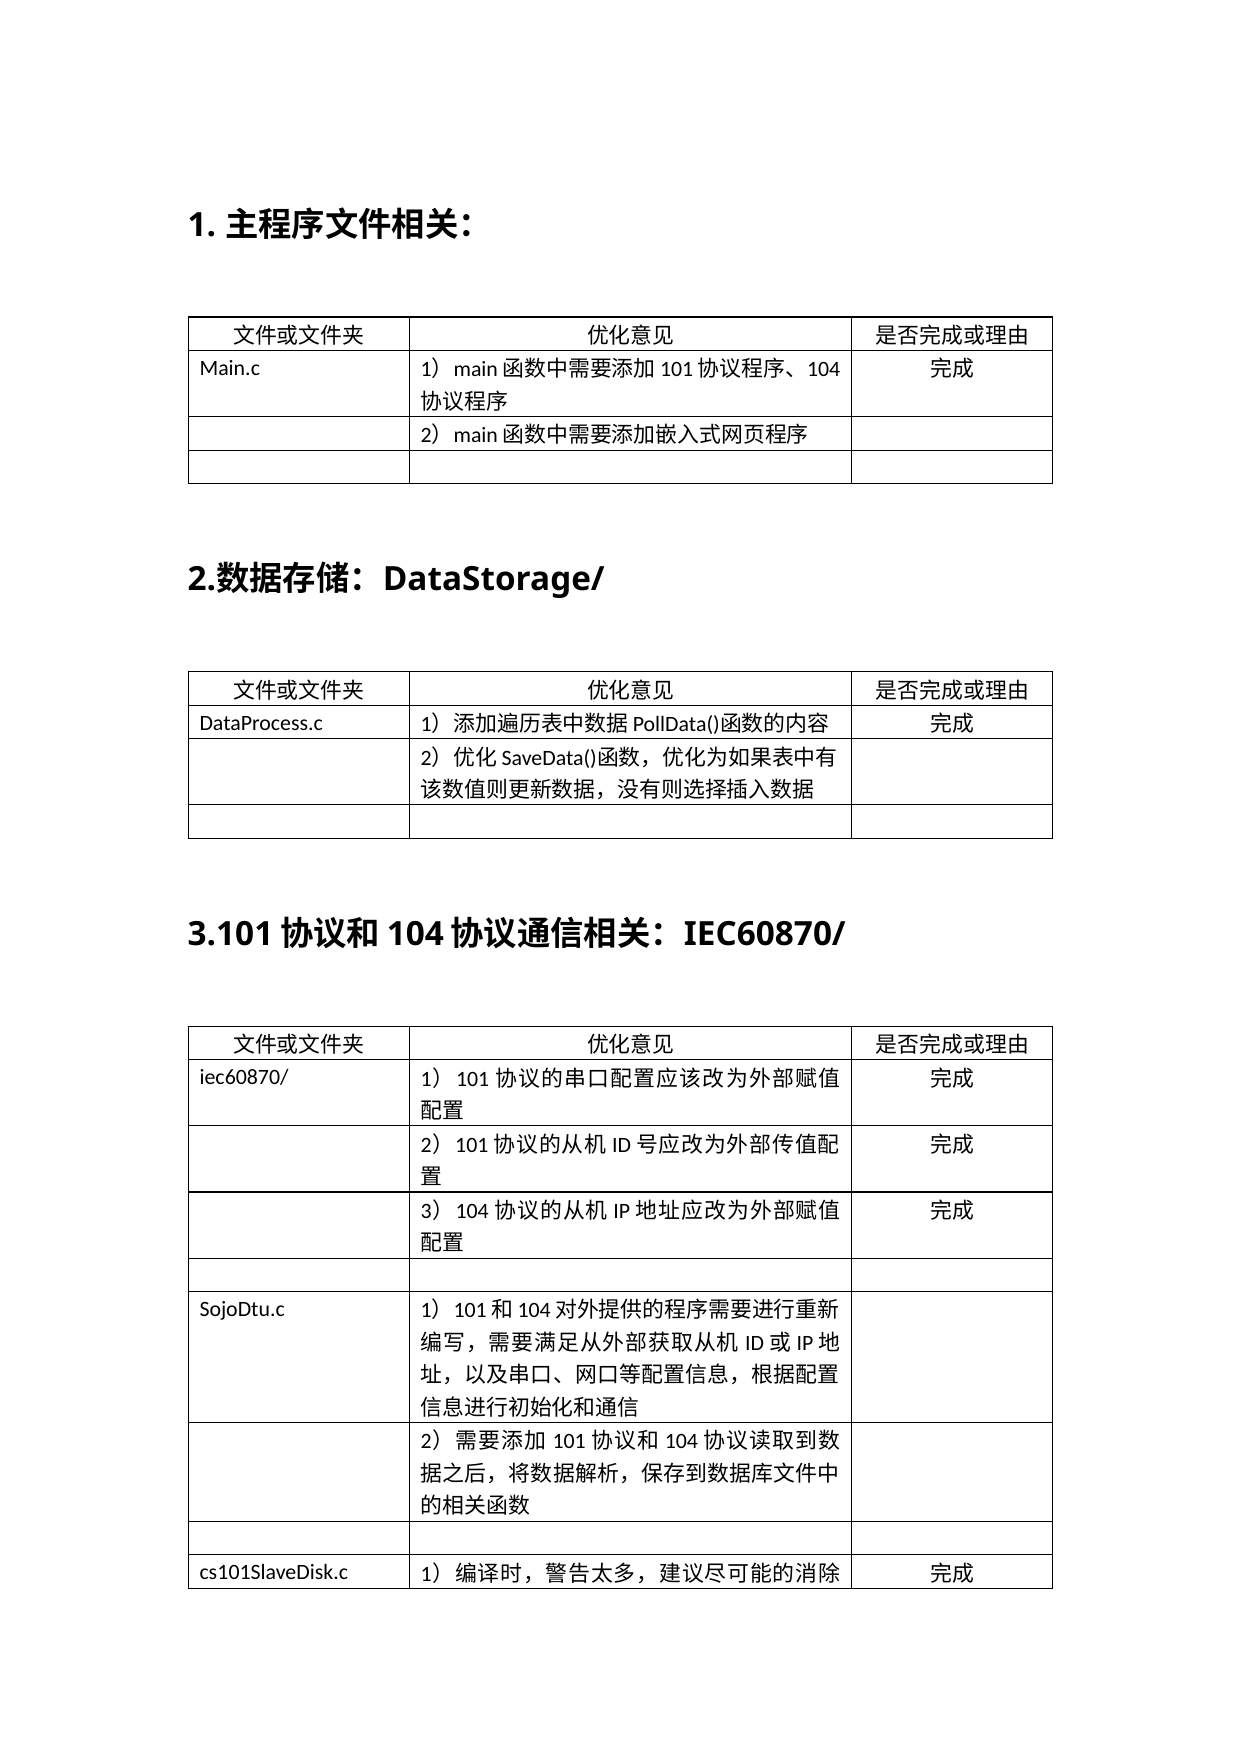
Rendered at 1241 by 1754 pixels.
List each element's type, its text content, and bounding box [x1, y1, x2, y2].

table_cell [189, 1193, 409, 1257]
table_cell 完成 [852, 1193, 1052, 1257]
table_cell [410, 805, 851, 838]
table_header 优化意见 [410, 1027, 851, 1059]
table_header 文件或文件夹 [189, 1027, 409, 1059]
table_cell 2）优化SaveData()函数，优化为如果表中有该数值则更新数据，没有则选择插入数据 [410, 739, 851, 804]
table_cell [852, 805, 1052, 838]
table_cell 2）需要添加101协议和104协议读取到数据之后，将数据解析，保存到数据库文件中的相关函数 [410, 1423, 851, 1521]
table_cell Main.c [189, 351, 409, 416]
table_cell [189, 417, 409, 449]
table_header 是否完成或理由 [852, 672, 1052, 705]
table_cell [852, 417, 1052, 449]
table_cell [189, 739, 409, 804]
table_cell 1）101和104对外提供的程序需要进行重新编写，需要满足从外部获取从机ID或IP地址，以及串口、网口等配置信息，根据配置信息进行初始化和通信 [410, 1292, 851, 1422]
table_cell [852, 1292, 1052, 1422]
table_cell iec60870/ [189, 1060, 409, 1125]
table_cell [852, 739, 1052, 804]
table_cell [189, 805, 409, 838]
table_cell [189, 1423, 409, 1521]
table_cell [852, 1522, 1052, 1554]
table_cell 1）101协议的串口配置应该改为外部赋值配置 [410, 1060, 851, 1125]
table_header 文件或文件夹 [189, 672, 409, 705]
table_cell [410, 1259, 851, 1291]
table_cell [852, 1423, 1052, 1521]
table_header 是否完成或理由 [852, 1027, 1052, 1059]
table_header 优化意见 [410, 672, 851, 705]
table_header 是否完成或理由 [852, 318, 1052, 350]
table_cell 完成 [852, 1060, 1052, 1125]
table_cell [410, 451, 851, 483]
table_cell 完成 [852, 351, 1052, 416]
table_cell 完成 [852, 1555, 1052, 1588]
subtitle 主程序文件相关： [187, 189, 1053, 254]
subtitle 2.数据存储：DataStorage/ [187, 544, 1053, 609]
table_cell 1）main函数中需要添加101协议程序、104协议程序 [410, 351, 851, 416]
table_cell 1）编译时，警告太多，建议尽可能的消除警告 [410, 1555, 851, 1588]
table_cell [410, 1522, 851, 1554]
table_header 文件或文件夹 [189, 318, 409, 350]
table_cell 2）101协议的从机ID号应改为外部传值配置 [410, 1126, 851, 1191]
table_cell 2）main函数中需要添加嵌入式网页程序 [410, 417, 851, 449]
table_cell [189, 1522, 409, 1554]
table_cell DataProcess.c [189, 706, 409, 738]
table_cell 3）104协议的从机IP地址应改为外部赋值配置 [410, 1193, 851, 1257]
subtitle 3.101协议和104协议通信相关：IEC60870/ [187, 898, 1053, 963]
table_cell 完成 [852, 1126, 1052, 1191]
table_cell [189, 1259, 409, 1291]
table_cell [189, 451, 409, 483]
table_header 优化意见 [410, 318, 851, 350]
table_cell [852, 451, 1052, 483]
table_cell [189, 1126, 409, 1191]
table_cell SojoDtu.c [189, 1292, 409, 1422]
table_cell 1）添加遍历表中数据PollData()函数的内容 [410, 706, 851, 738]
table_cell 完成 [852, 706, 1052, 738]
table_cell [852, 1259, 1052, 1291]
